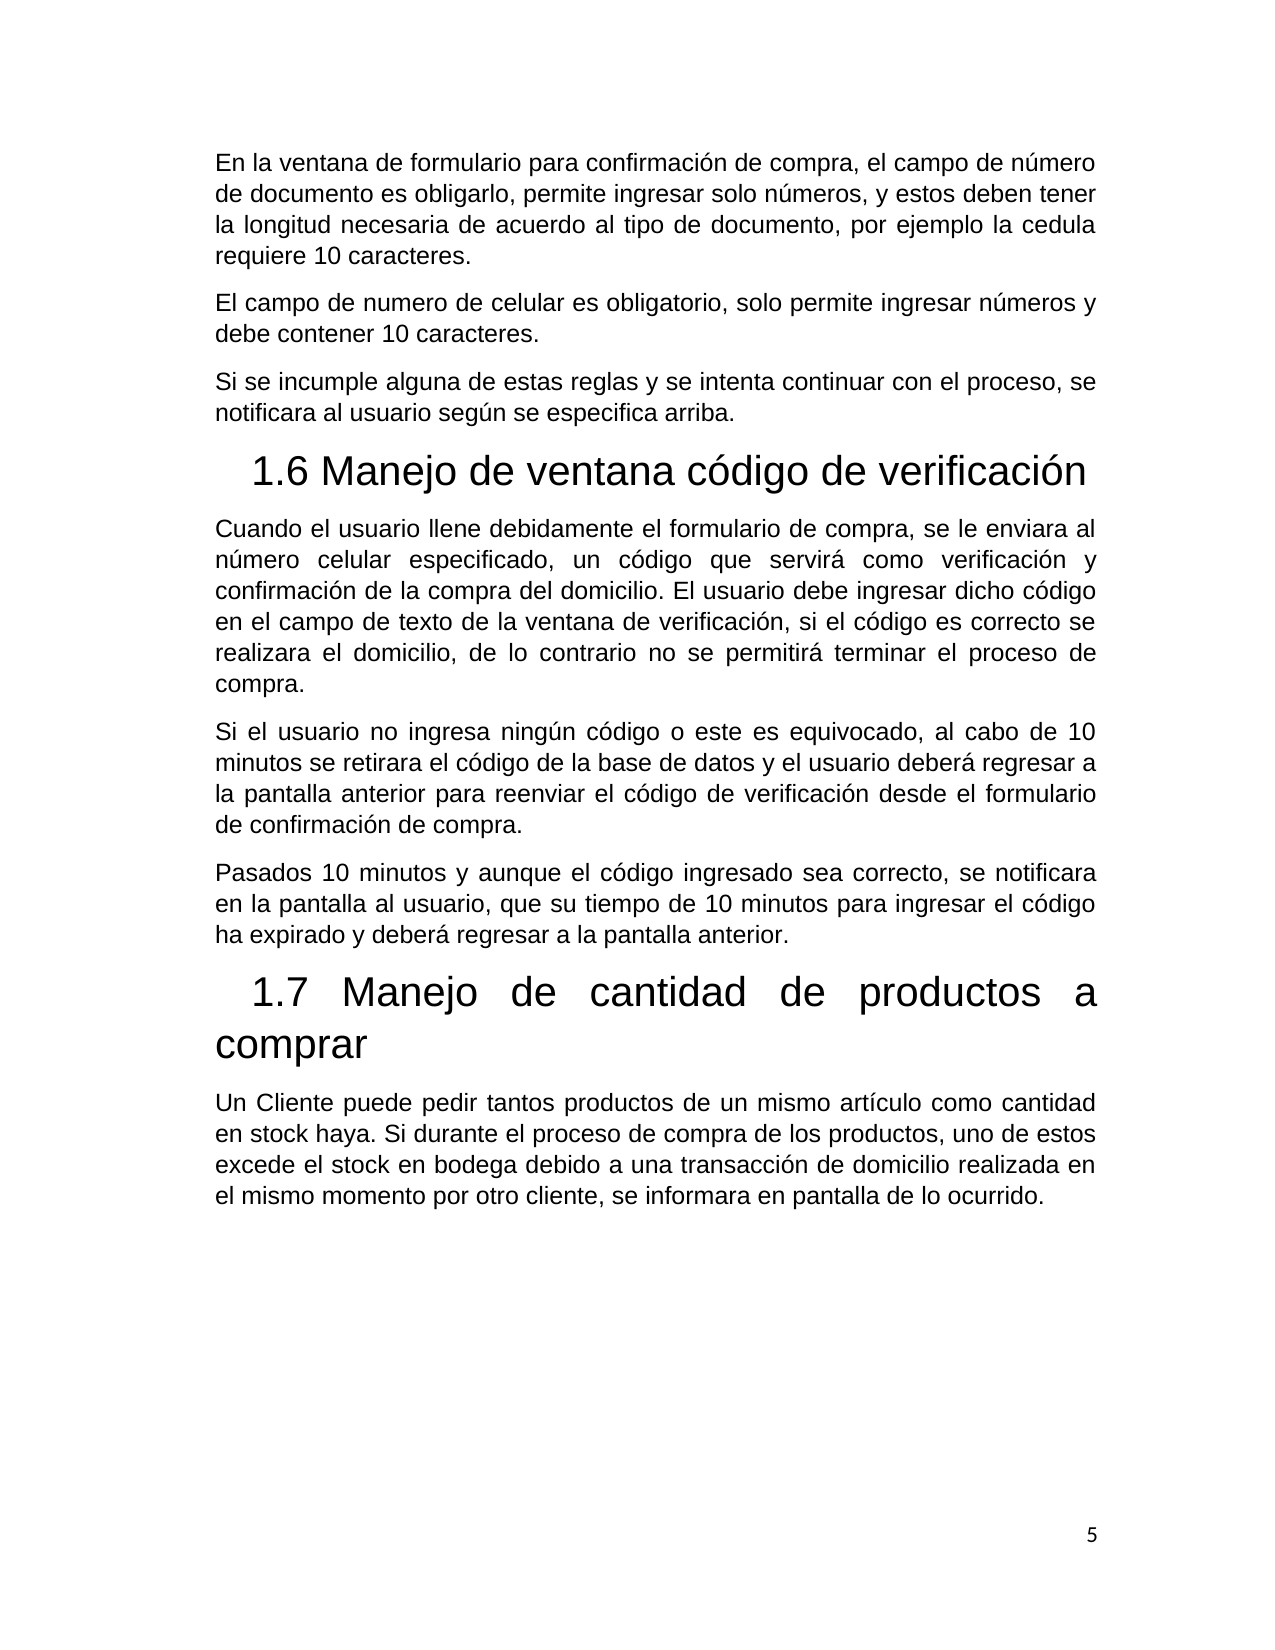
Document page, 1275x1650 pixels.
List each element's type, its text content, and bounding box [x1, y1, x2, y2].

text 1.7 Manejo de cantidad de productos a comprar [215, 968, 1098, 1067]
text El campo de numero de celular es obligatorio, solo permite ingresar números y debe contener 10 caracteres. [215, 288, 1098, 348]
text Pasados 10 minutos y aunque el código ingresado sea correcto, se notificara en la pantalla al usuario, que su tiempo de 10 minutos para ingresar el código ha expirado y deberá regresar a la pantalla anterior. [215, 858, 1098, 949]
text Un Cliente puede pedir tantos productos de un mismo artículo como cantidad en stock haya. Si durante el proceso de compra de los productos, uno de estos excede el stock en bodega debido a una transacción de domicilio realizada en el mismo momento por otro cliente, se informara en pantalla de lo ocurrido. [215, 1088, 1098, 1210]
text Si se incumple alguna de estas reglas y se intenta continuar con el proceso, se notificara al usuario según se especifica arriba. [215, 367, 1098, 427]
text Si el usuario no ingresa ningún código o este es equivocado, al cabo de 10 minutos se retirara el código de la base de datos y el usuario deberá regresar a la pantalla anterior para reenviar el código de verificación desde el formulario de confirmación de compra. [215, 717, 1098, 839]
text En la ventana de formulario para confirmación de compra, el campo de número de documento es obligarlo, permite ingresar solo números, y estos deben tener la longitud necesaria de acuerdo al tipo de documento, por ejemplo la cedula requiere 10 caracteres. [215, 148, 1098, 269]
text Cuando el usuario llene debidamente el formulario de compra, se le enviara al número celular especificado, un código que servirá como verificación y confirmación de la compra del domicilio. El usuario debe ingresar dicho código en el campo de texto de la ventana de verificación, si el código es correcto se realizara el domicilio, de lo contrario no se permitirá terminar el proceso de compra. [215, 514, 1098, 698]
text 1.6 Manejo de ventana código de verificación [215, 446, 1098, 494]
